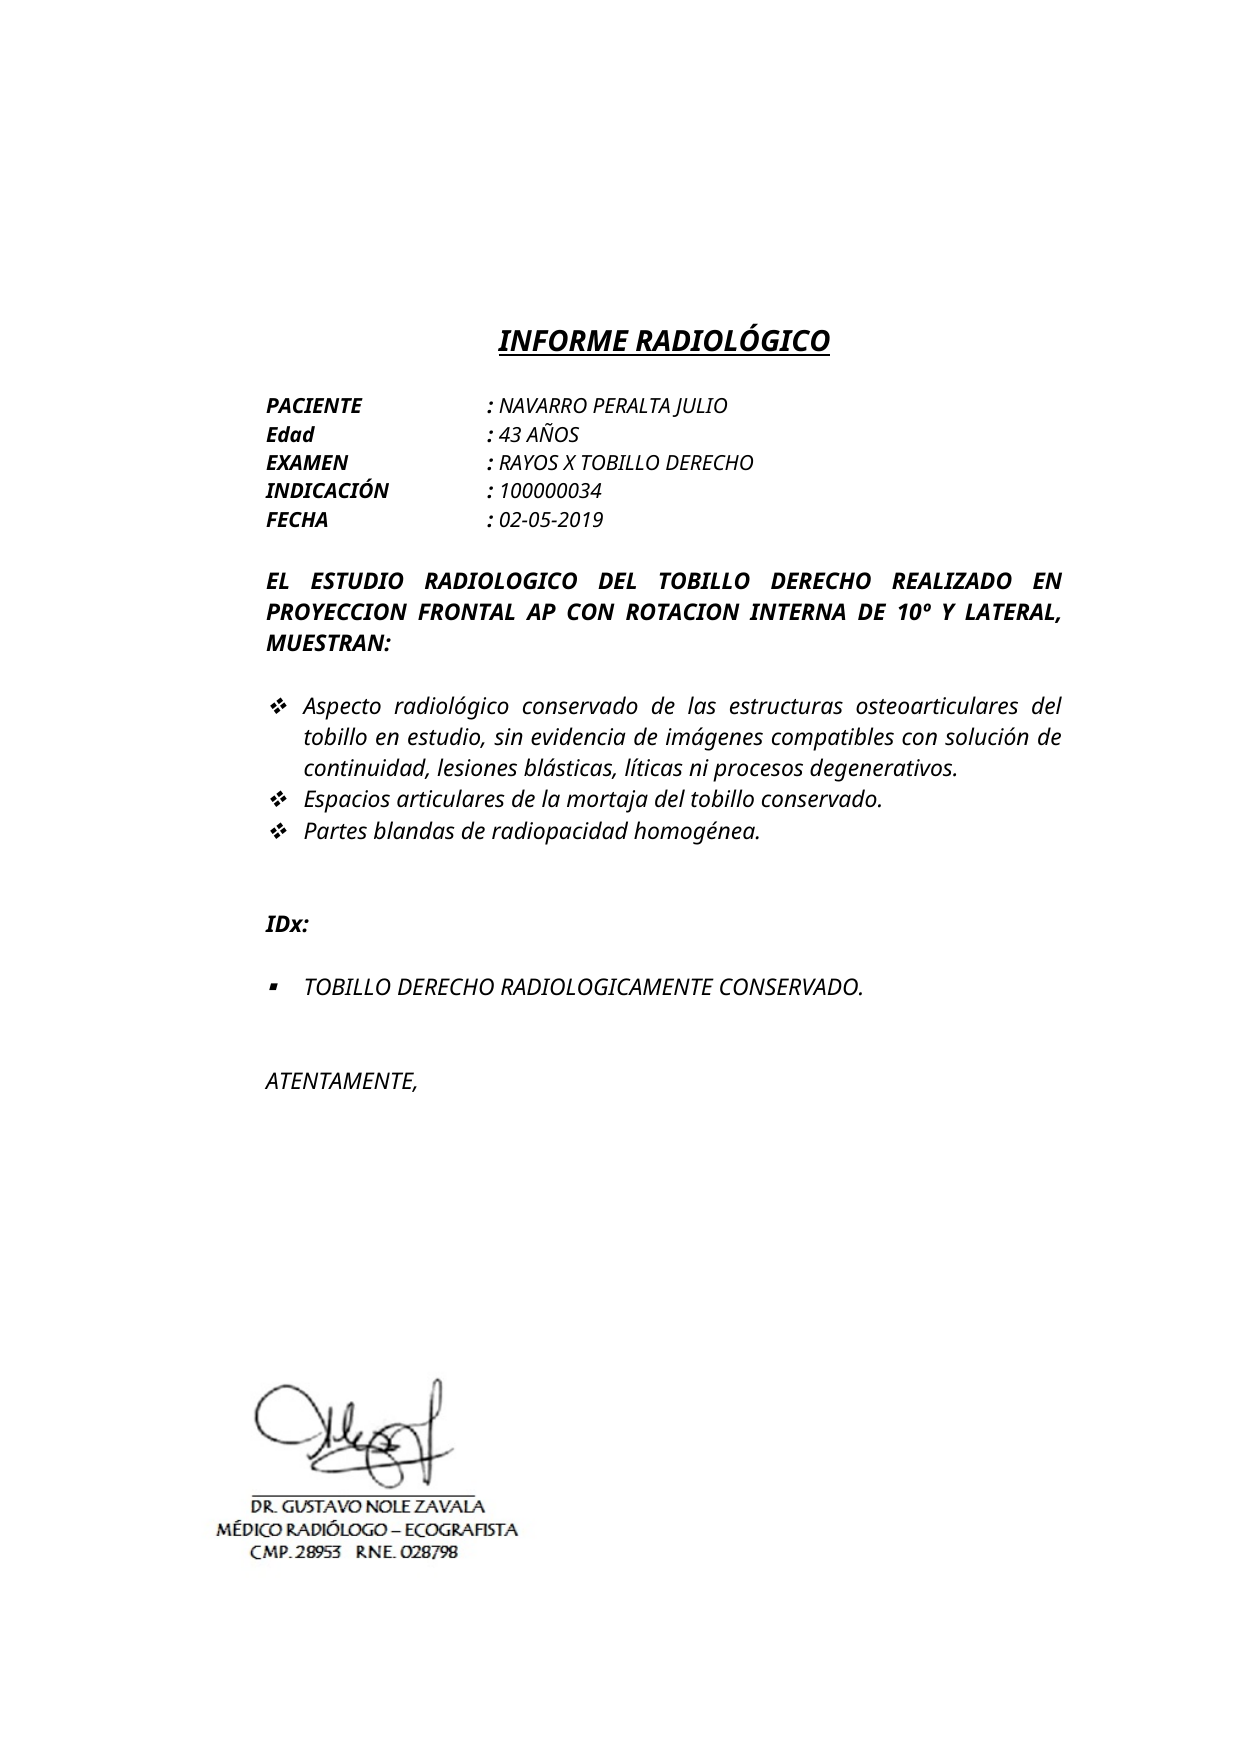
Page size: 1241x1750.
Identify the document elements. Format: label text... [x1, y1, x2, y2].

list Partes blandas de radiopacidad homogénea. [266, 815, 1063, 846]
title INFORME RADIOLÓGICO [266, 320, 1063, 360]
text EXAMEN : RAYOS X TOBILLO DERECHO [266, 448, 1063, 477]
subtitle EL ESTUDIO RADIOLOGICO DEL TOBILLO DERECHO REALIZADO EN PROYECCION FRONTAL AP CON ROTACION INTERNA DE 10º Y LATERAL, MUESTRAN: [266, 565, 1063, 658]
text INDICACIÓN : 100000034 [266, 477, 1063, 505]
text ATENTAMENTE, [266, 1065, 1063, 1096]
list TOBILLO DERECHO RADIOLOGICAMENTE CONSERVADO. [266, 971, 1063, 1002]
picture [163, 1362, 552, 1612]
text PACIENTE : NAVARRO PERALTA JULIO [266, 391, 1063, 420]
list Espacios articulares de la mortaja del tobillo conservado. [266, 783, 1063, 815]
text FECHA : 02-05-2019 [266, 505, 1063, 533]
list Aspecto radiológico conservado de las estructuras osteoarticulares del tobillo en estudio, sin evidencia de imágenes compatibles con solución de continuidad, lesiones blásticas, líticas ni procesos degenerativos. [266, 690, 1063, 783]
text Edad : 43 AÑOS [266, 420, 1063, 448]
text IDx: [266, 908, 1063, 940]
